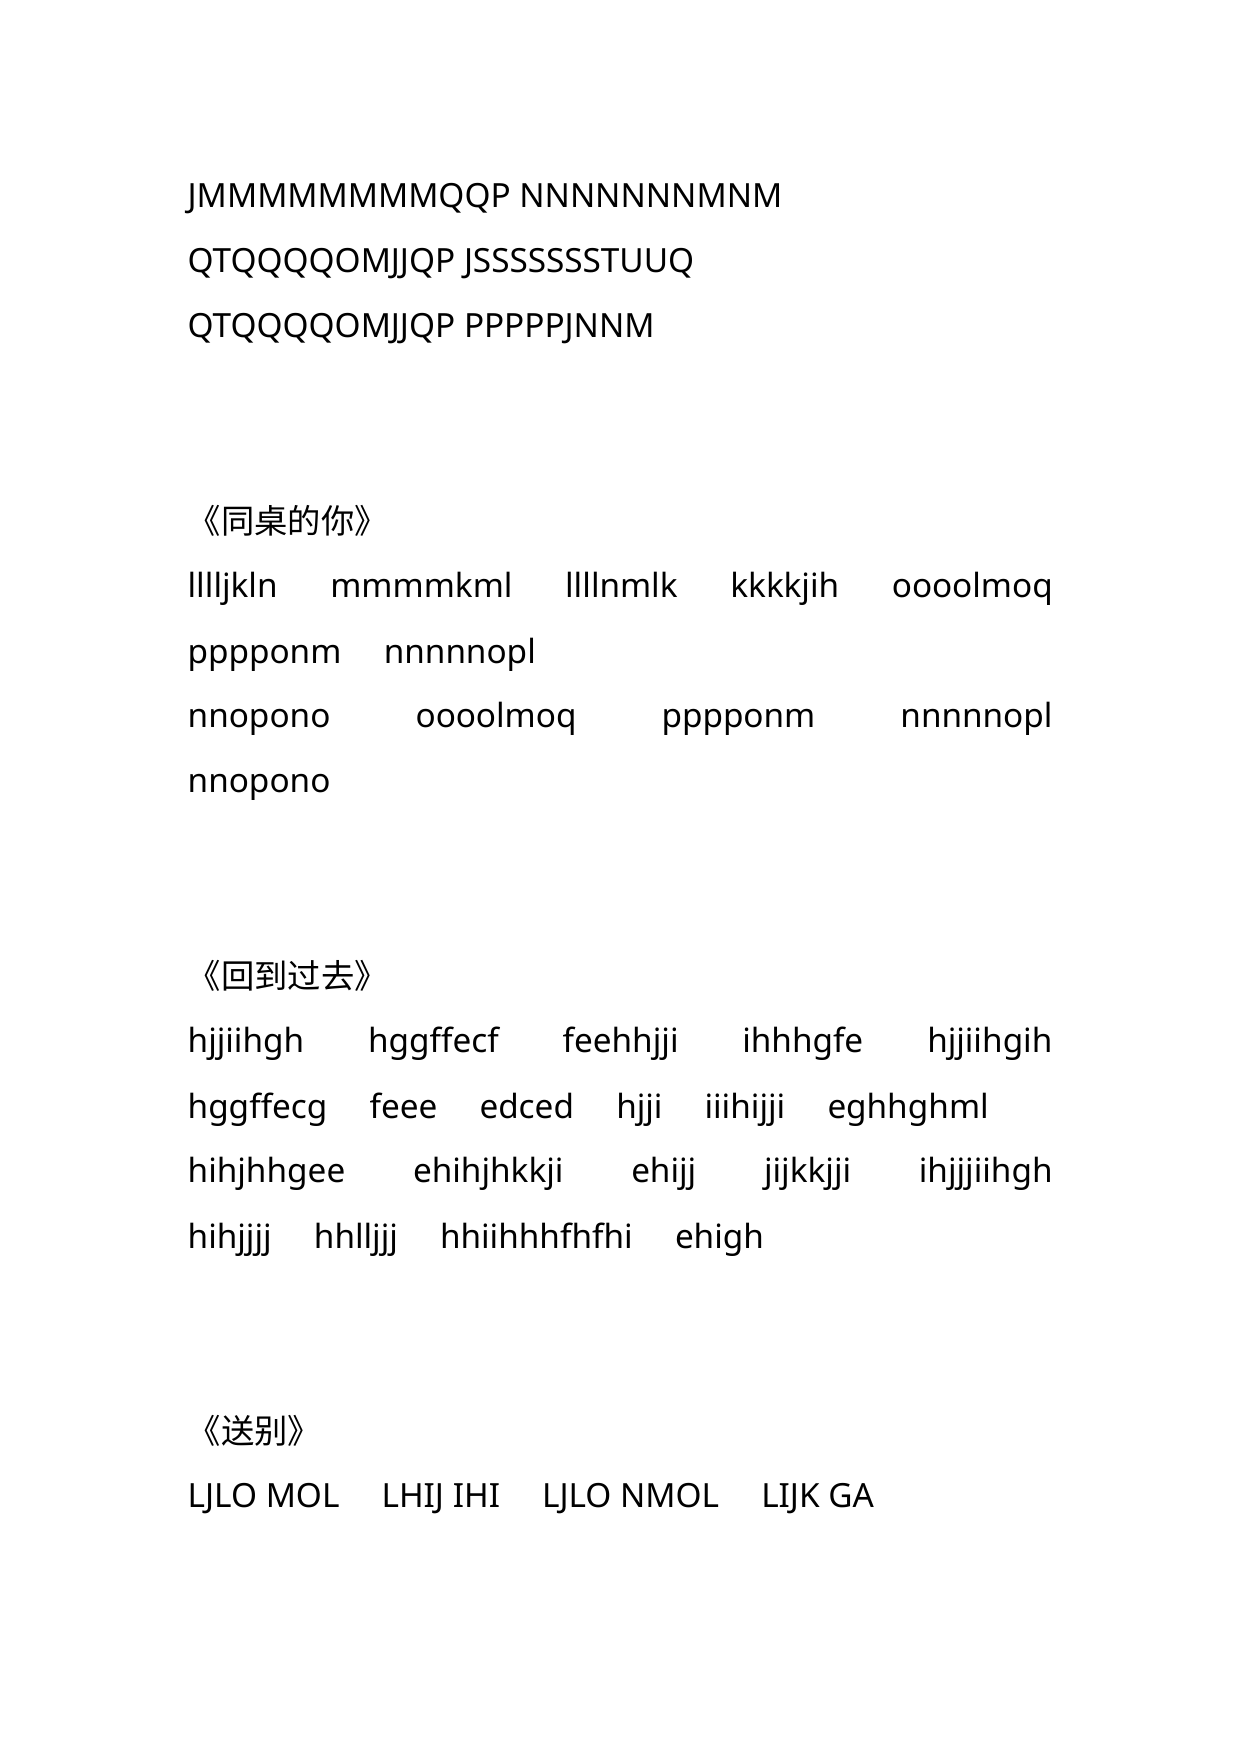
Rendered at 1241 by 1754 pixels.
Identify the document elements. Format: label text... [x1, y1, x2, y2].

text nnopono oooolmoq pppponm nnnnnopl nnopono [187, 682, 1053, 812]
text QTQQQQOMJJQP PPPPPJNNM [187, 292, 1053, 357]
text hjjiihgh hggffecf feehhjji ihhhgfe hjjiihgih hggffecg feee edced hjji iiihijji eghhghml [187, 1007, 1053, 1137]
text 《回到过去》 [187, 942, 1053, 1007]
text hihjhhgee ehihjhkkji ehijj jijkkjji ihjjjiihgh hihjjjj hhlljjj hhiihhhfhfhi ehigh [187, 1137, 1053, 1267]
text 《送别》 [187, 1397, 1053, 1462]
text LJLO MOL LHIJ IHI LJLO NMOL LIJK GA [187, 1462, 1053, 1527]
text JMMMMMMMMQQP NNNNNNNMNM [187, 162, 1053, 227]
text 《同桌的你》 [187, 487, 1053, 552]
text QTQQQQOMJJQP JSSSSSSSTUUQ [187, 227, 1053, 292]
text lllljkln mmmmkml llllnmlk kkkkjih oooolmoq pppponm nnnnnopl [187, 552, 1053, 682]
